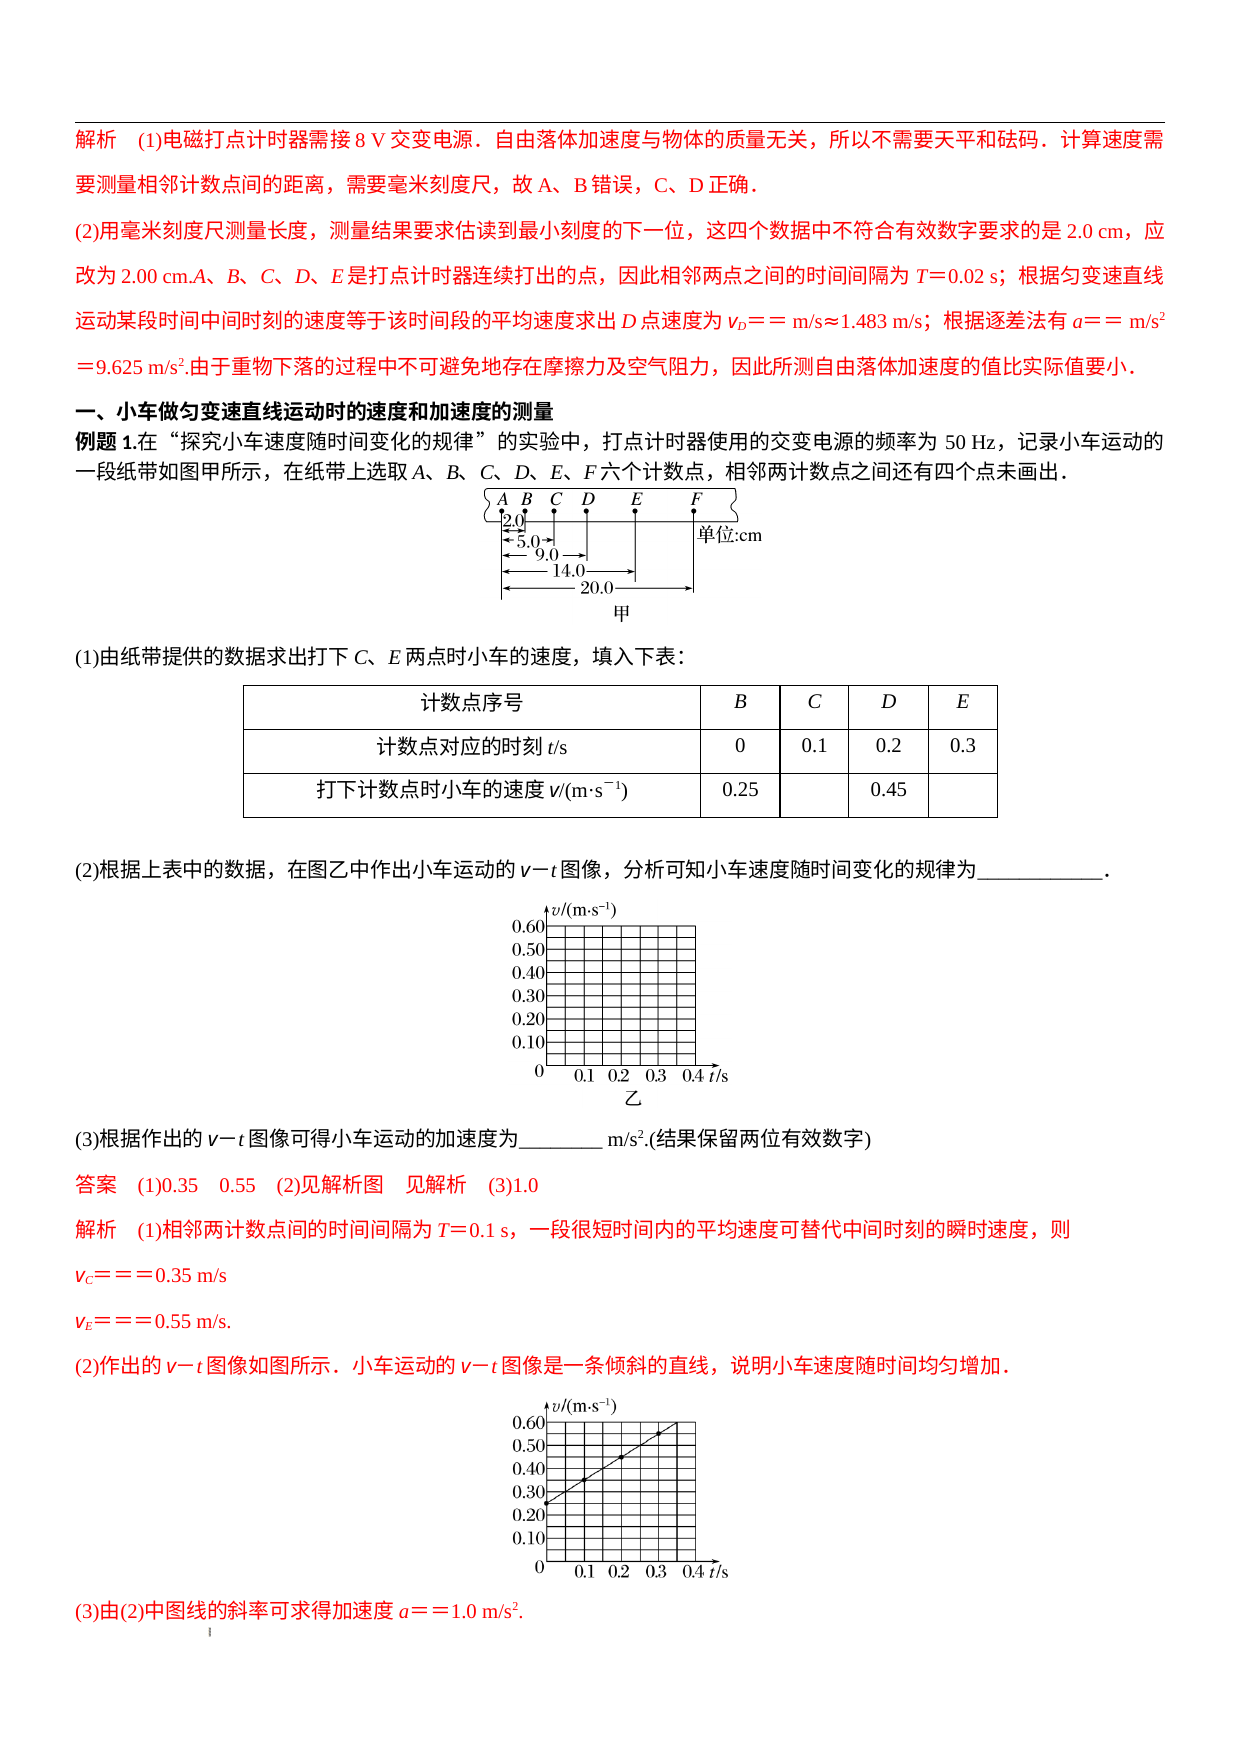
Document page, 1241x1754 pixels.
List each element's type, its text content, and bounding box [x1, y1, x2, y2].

text (1)由纸带提供的数据求出打下C、E两点时小车的速度，填入下表： [75, 640, 1165, 670]
table_cell 0.25 [701, 774, 779, 817]
table_cell 0.1 [781, 730, 848, 773]
picture [507, 1395, 733, 1580]
table_cell 计数点对应的时刻t/s [244, 730, 700, 773]
text (3)根据作出的v－t图像可得小车运动的加速度为________ m/s2.(结果保留两位有效数字) [75, 1123, 1165, 1153]
text 例题1.在“探究小车速度随时间变化的规律”的实验中，打点计时器使用的交变电源的频率为50 Hz，记录小车运动的一段纸带如图甲所示，在纸带上选取A、B、C、D、E、F六个计数点，相邻两计数点之间还有四个点未画出． [75, 425, 1165, 486]
table_cell 0.2 [849, 730, 928, 773]
text (2)根据上表中的数据，在图乙中作出小车运动的v－t图像，分析可知小车速度随时间变化的规律为____________． [75, 854, 1165, 884]
text (2)用毫米刻度尺测量长度，测量结果要求估读到最小刻度的下一位，这四个数据中不符合有效数字要求的是2.0 cm，应改为2.00 cm.A、B、C、D、E是打点计时器连续打出的点，因此相邻两点之间的时间间隔为T＝0.02 s；根据匀变速直线运动某段时间中间时刻的速度等于该时间段的平均速度求出D点速度为vD＝＝ m/s≈1.483 m/s；根据逐差法有a＝＝ m/s2＝9.625 m/s2.由于重物下落的过程中不可避免地存在摩擦力及空气阻力，因此所测自由落体加速度的值比实际值要小． [75, 214, 1165, 380]
table_cell [781, 774, 848, 817]
text 解析 (1)相邻两计数点间的时间间隔为T＝0.1 s，一段很短时间内的平均速度可替代中间时刻的瞬时速度，则 [75, 1213, 1165, 1244]
picture [478, 485, 762, 625]
table_cell 0.45 [849, 774, 928, 817]
picture [507, 899, 733, 1108]
table_cell [929, 774, 997, 817]
table_header 计数点序号 [244, 686, 700, 729]
text (3)由(2)中图线的斜率可求得加速度a＝＝1.0 m/s2. [75, 1595, 1165, 1625]
text vC＝＝＝0.35 m/s [75, 1259, 1165, 1289]
text 解析 (1)电磁打点计时器需接8 V交变电源．自由落体加速度与物体的质量无关，所以不需要天平和砝码．计算速度需要测量相邻计数点间的距离，需要毫米刻度尺，故A、B错误，C、D正确． [75, 123, 1165, 199]
table_header E [929, 686, 997, 729]
table_header C [781, 686, 848, 729]
table_cell 0 [701, 730, 779, 773]
table_header B [701, 686, 779, 729]
text vE＝＝＝0.55 m/s. [75, 1304, 1165, 1334]
text (2)作出的v－t图像如图所示．小车运动的v－t图像是一条倾斜的直线，说明小车速度随时间均匀增加． [75, 1349, 1165, 1380]
table_cell 0.3 [929, 730, 997, 773]
text 答案 (1)0.35 0.55 (2)见解析图 见解析 (3)1.0 [75, 1168, 1165, 1198]
text 一、小车做匀变速直线运动时的速度和加速度的测量 [75, 395, 1165, 425]
table_header D [849, 686, 928, 729]
table_cell 打下计数点时小车的速度v/(m·s－1) [244, 774, 700, 817]
